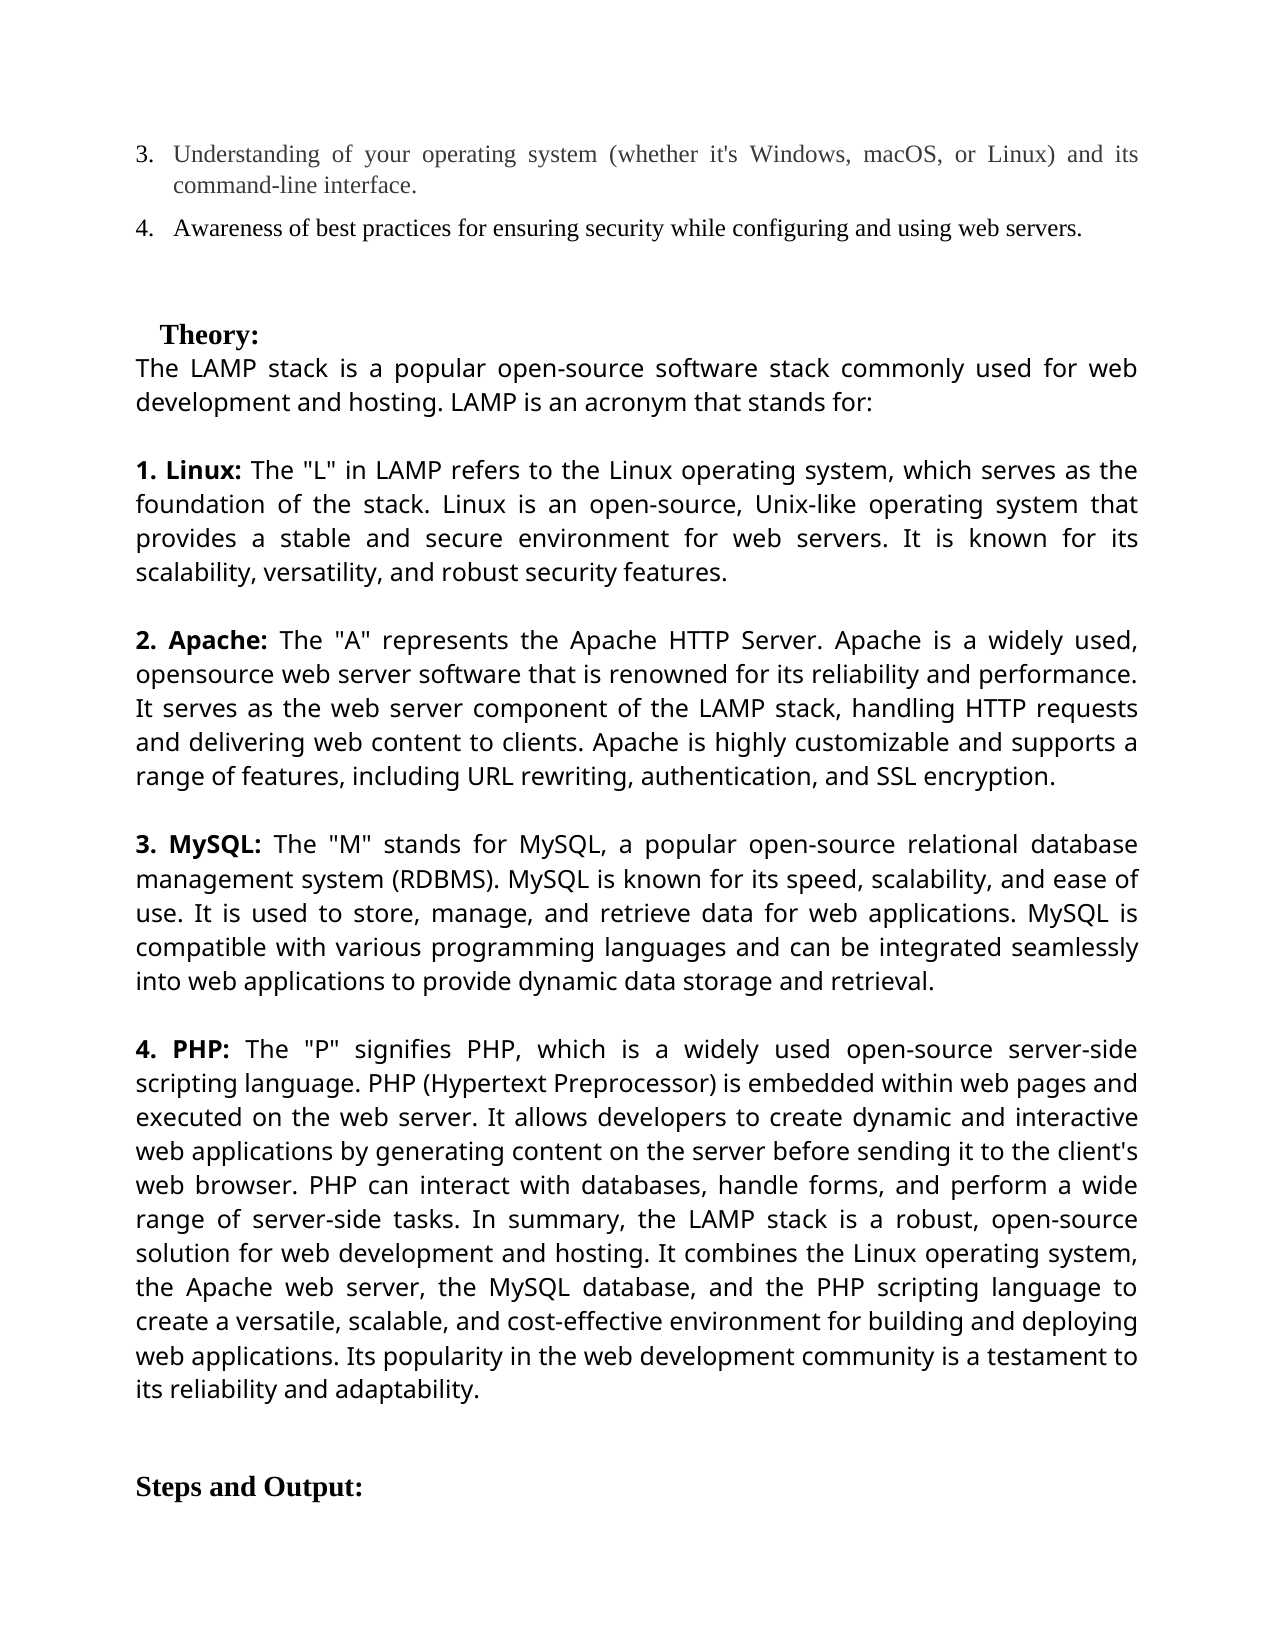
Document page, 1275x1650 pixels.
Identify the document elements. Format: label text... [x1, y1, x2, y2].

text 2. Apache: The "A" represents the Apache HTTP Server. Apache is a widely used, opensource web server software that is renowned for its reliability and performance. It serves as the web server component of the LAMP stack, handling HTTP requests and delivering web content to clients. Apache is highly customizable and supports a range of features, including URL rewriting, authentication, and SSL encryption. [135, 623, 1139, 793]
text 4. PHP: The "P" signifies PHP, which is a widely used open-source server-side scripting language. PHP (Hypertext Preprocessor) is embedded within web pages and executed on the web server. It allows developers to create dynamic and interactive web applications by generating content on the server before sending it to the client's web browser. PHP can interact with databases, handle forms, and perform a wide range of server-side tasks. In summary, the LAMP stack is a robust, open-source solution for web development and hosting. It combines the Linux operating system, the Apache web server, the MySQL database, and the PHP scripting language to create a versatile, scalable, and cost-effective environment for building and deploying web applications. Its popularity in the web development community is a testament to its reliability and adaptability. [135, 1032, 1139, 1406]
list Awareness of best practices for ensuring security while configuring and using web servers. [135, 213, 1139, 242]
text The LAMP stack is a popular open-source software stack commonly used for web development and hosting. LAMP is an acronym that stands for: [135, 350, 1139, 418]
list Understanding of your operating system (whether it's Windows, macOS, or Linux) and its command-line interface. [135, 139, 1139, 199]
text Theory: [159, 317, 1139, 350]
text 3. MySQL: The "M" stands for MySQL, a popular open-source relational database management system (RDBMS). MySQL is known for its speed, scalability, and ease of use. It is used to store, manage, and retrieve data for web applications. MySQL is compatible with various programming languages and can be integrated seamlessly into web applications to provide dynamic data storage and retrieval. [135, 827, 1139, 997]
text 1. Linux: The "L" in LAMP refers to the Linux operating system, which serves as the foundation of the stack. Linux is an open-source, Unix-like operating system that provides a stable and secure environment for web servers. It is known for its scalability, versatility, and robust security features. [135, 452, 1139, 589]
text Steps and Output: [135, 1469, 1139, 1502]
